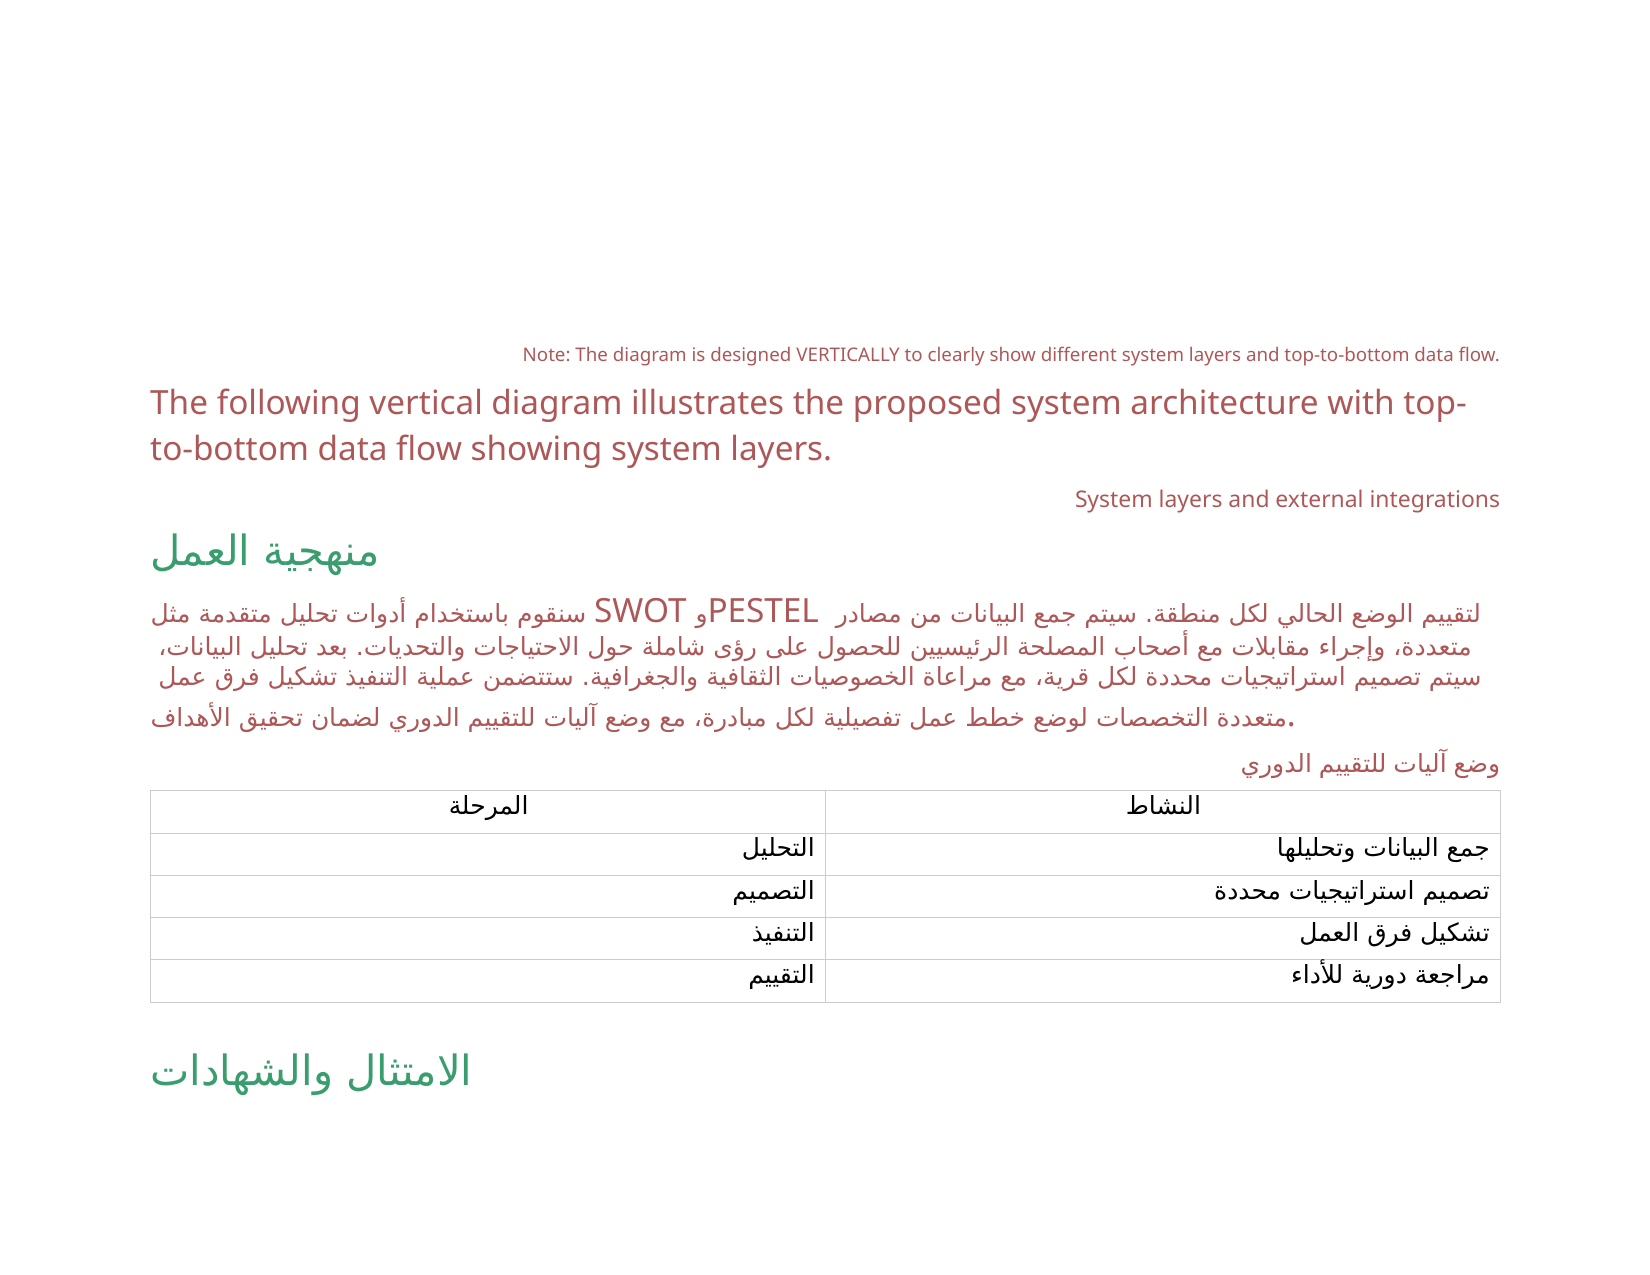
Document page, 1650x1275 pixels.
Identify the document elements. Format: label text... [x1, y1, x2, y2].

table_cell التقييم [151, 960, 825, 1002]
text Note: The diagram is designed VERTICALLY to clearly show different system layers and top-to-bottom data flow. [150, 341, 1500, 367]
text منهجية العمل [150, 526, 1500, 574]
table_cell تصميم استراتيجيات محددة [826, 876, 1500, 917]
text System layers and external integrations [150, 483, 1500, 514]
table_cell جمع البيانات وتحليلها [826, 834, 1500, 875]
table_header المرحلة [151, 791, 825, 832]
table_cell مراجعة دورية للأداء [826, 960, 1500, 1002]
text سنقوم باستخدام أدوات تحليل متقدمة مثل SWOT وPESTEL لتقييم الوضع الحالي لكل منطقة. سيتم جمع البيانات من مصادر متعددة، وإجراء مقابلات مع أصحاب المصلحة الرئيسيين للحصول على رؤى شاملة حول الاحتياجات والتحديات. بعد تحليل البيانات، سيتم تصميم استراتيجيات محددة لكل قرية، مع مراعاة الخصوصيات الثقافية والجغرافية. ستتضمن عملية التنفيذ تشكيل فرق عمل متعددة التخصصات لوضع خطط عمل تفصيلية لكل مبادرة، مع وضع آليات للتقييم الدوري لضمان تحقيق الأهداف. [150, 587, 1500, 736]
table_cell التصميم [151, 876, 825, 917]
table_cell التنفيذ [151, 918, 825, 959]
text الامتثال والشهادات [150, 1046, 1500, 1094]
text The following vertical diagram illustrates the proposed system architecture with top-to-bottom data flow showing system layers. [150, 379, 1500, 470]
table_cell التحليل [151, 834, 825, 875]
table_cell تشكيل فرق العمل [826, 918, 1500, 959]
table_header النشاط [826, 791, 1500, 832]
text وضع آليات للتقييم الدوري [150, 749, 1500, 778]
